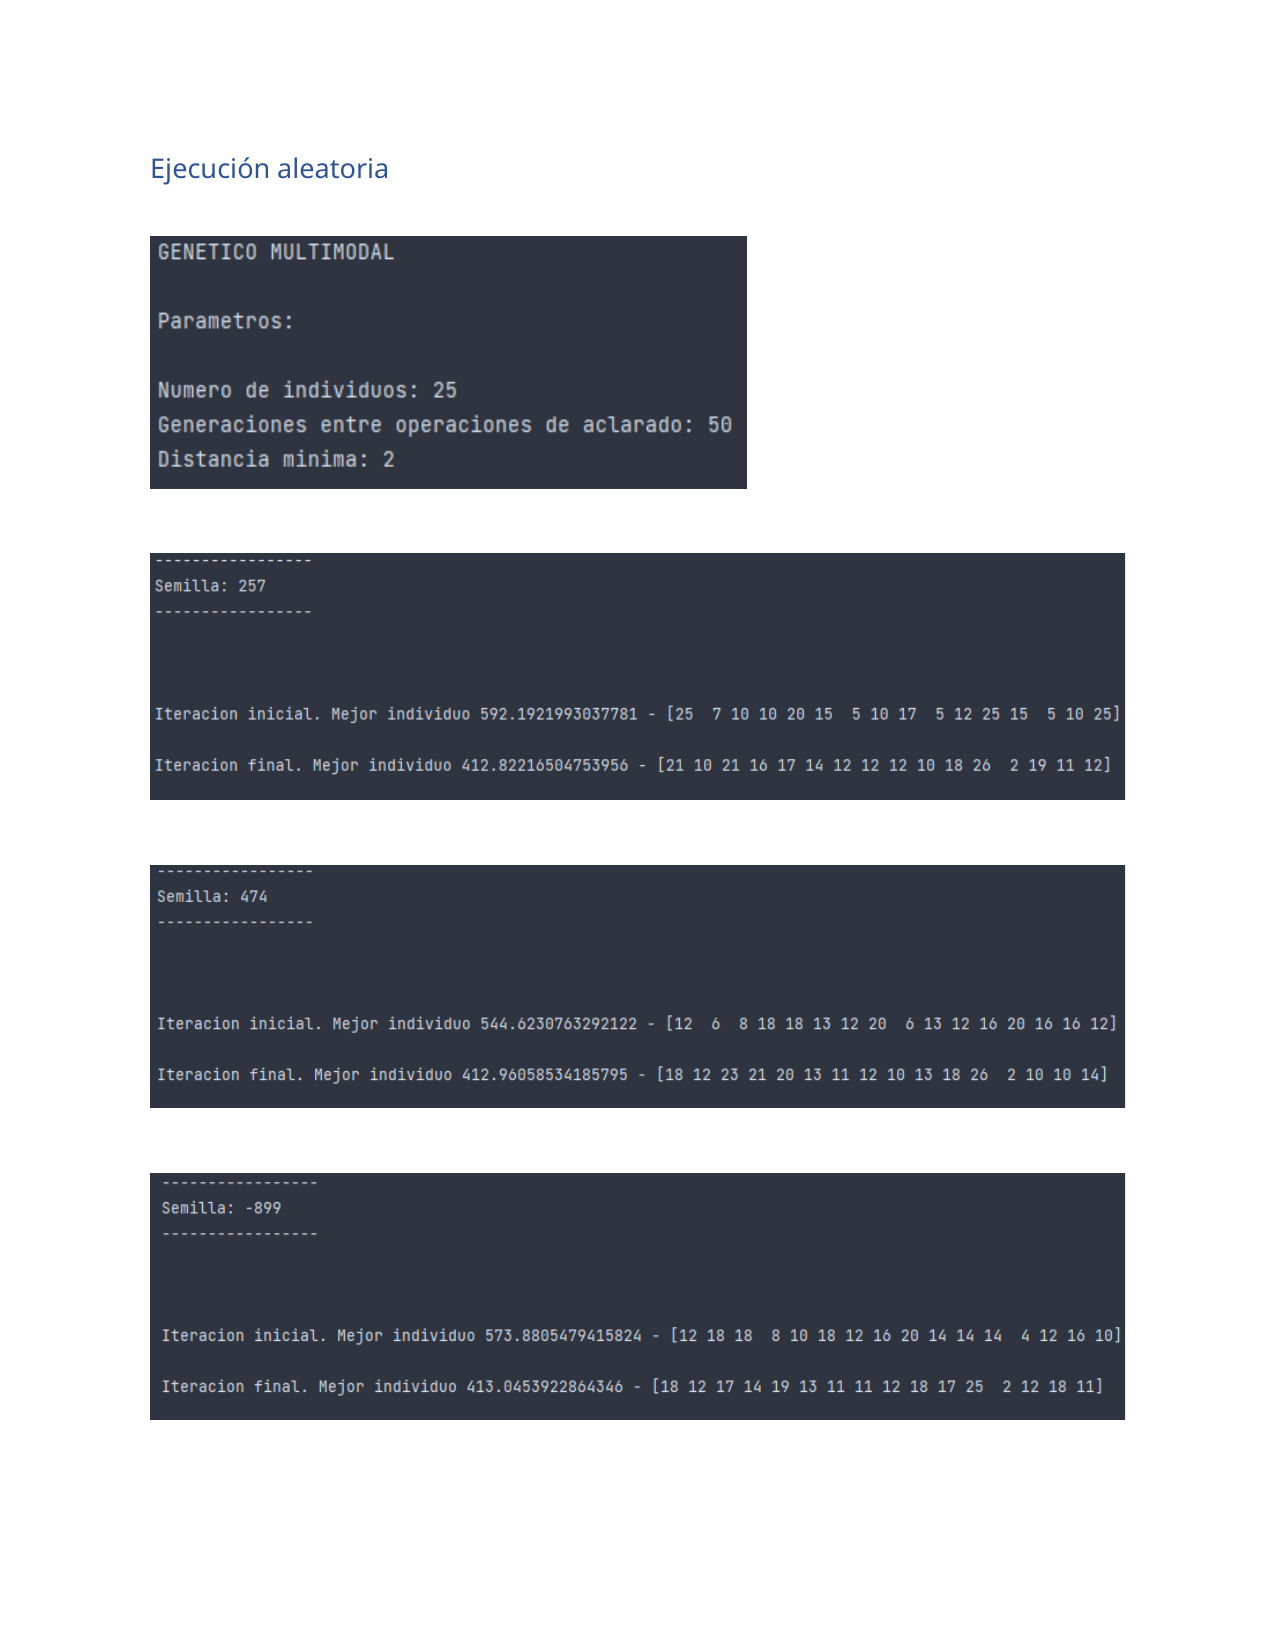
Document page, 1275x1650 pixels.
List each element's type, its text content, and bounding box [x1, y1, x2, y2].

picture [150, 1173, 1125, 1420]
picture [150, 865, 1125, 1108]
subtitle Ejecución aleatoria [150, 150, 1125, 187]
picture [150, 553, 1125, 800]
picture [150, 236, 747, 489]
